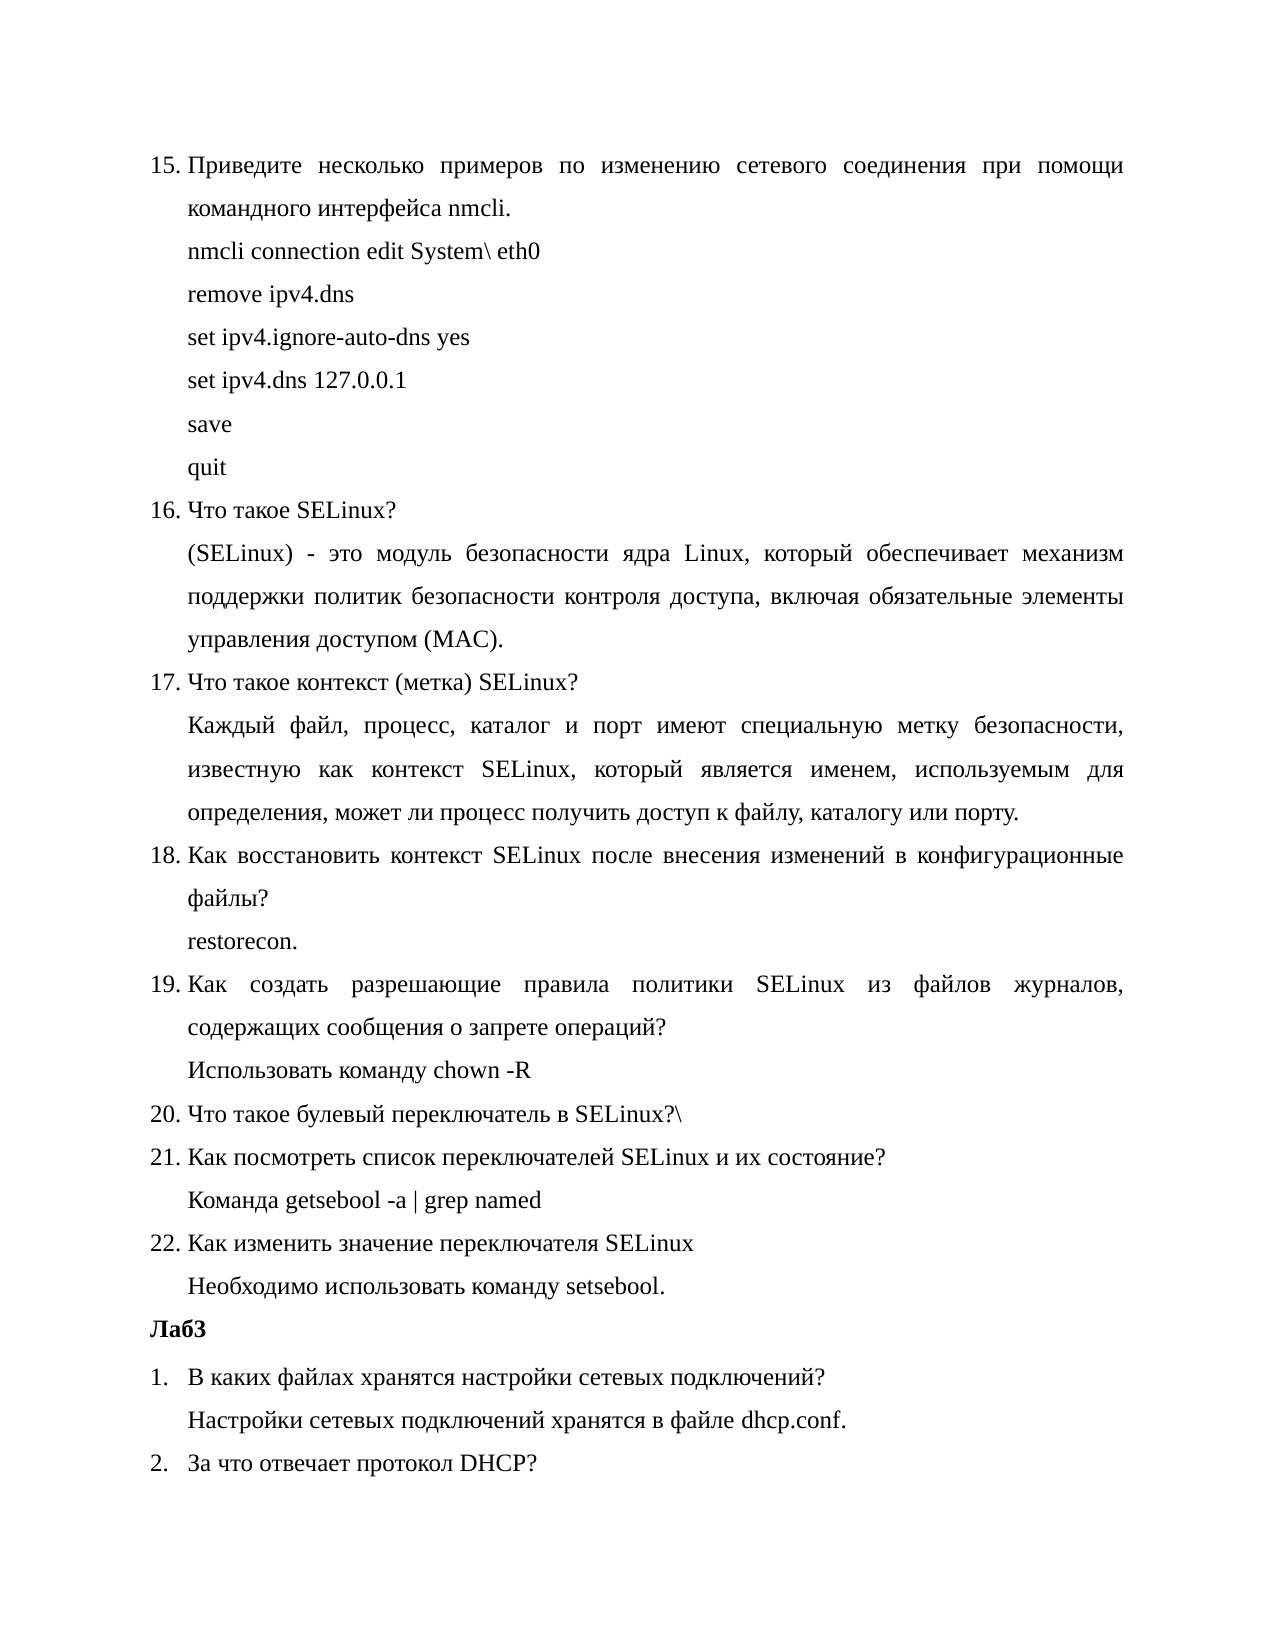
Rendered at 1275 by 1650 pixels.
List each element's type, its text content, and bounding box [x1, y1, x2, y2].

list Что такое булевый переключатель в SELinux?\ [150, 1099, 1125, 1127]
list Как создать разрешающие правила политики SELinux из файлов журналов, содержащих сообщения о запрете операций? [150, 969, 1125, 1041]
list nmcli connection edit System\ eth0 [187, 236, 1125, 265]
list Как изменить значение переключателя SELinux [150, 1228, 1125, 1257]
list (SELinux) - это модуль безопасности ядра Linux, который обеспечивает механизм поддержки политик безопасности контроля доступа, включая обязательные элементы управления доступом (MAC). [187, 538, 1125, 653]
list Приведите несколько примеров по изменению сетевого соединения при помощи командного интерфейса nmcli. [150, 150, 1125, 222]
list remove ipv4.dns [187, 279, 1125, 308]
list save [187, 409, 1125, 437]
text Лаб3 [150, 1314, 1125, 1343]
list Как восстановить контекст SELinux после внесения изменений в конфигурационные файлы? [150, 840, 1125, 912]
list Что такое SELinux? [150, 495, 1125, 524]
list Как посмотреть список переключателей SELinux и их состояние? [150, 1142, 1125, 1171]
list Команда getsebool -a | grep named [187, 1185, 1125, 1214]
list Необходимо использовать команду setsebool. [187, 1271, 1125, 1300]
list set ipv4.dns 127.0.0.1 [187, 366, 1125, 394]
list Настройки сетевых подключений хранятся в файле dhcp.conf. [187, 1405, 1125, 1434]
list quit [187, 452, 1125, 481]
list restorecon. [187, 926, 1125, 955]
list Что такое контекст (метка) SELinux? [150, 667, 1125, 696]
list set ipv4.ignore-auto-dns yes [187, 322, 1125, 351]
list За что отвечает протокол DHCP? [150, 1448, 1125, 1477]
list Использовать команду chown -R [187, 1056, 1125, 1084]
list В каких файлах хранятся настройки сетевых подключений? [150, 1362, 1125, 1391]
list Каждый файл, процесс, каталог и порт имеют специальную метку безопасности, известную как контекст SELinux, который является именем, используемым для определения, может ли процесс получить доступ к файлу, каталогу или порту. [187, 711, 1125, 826]
